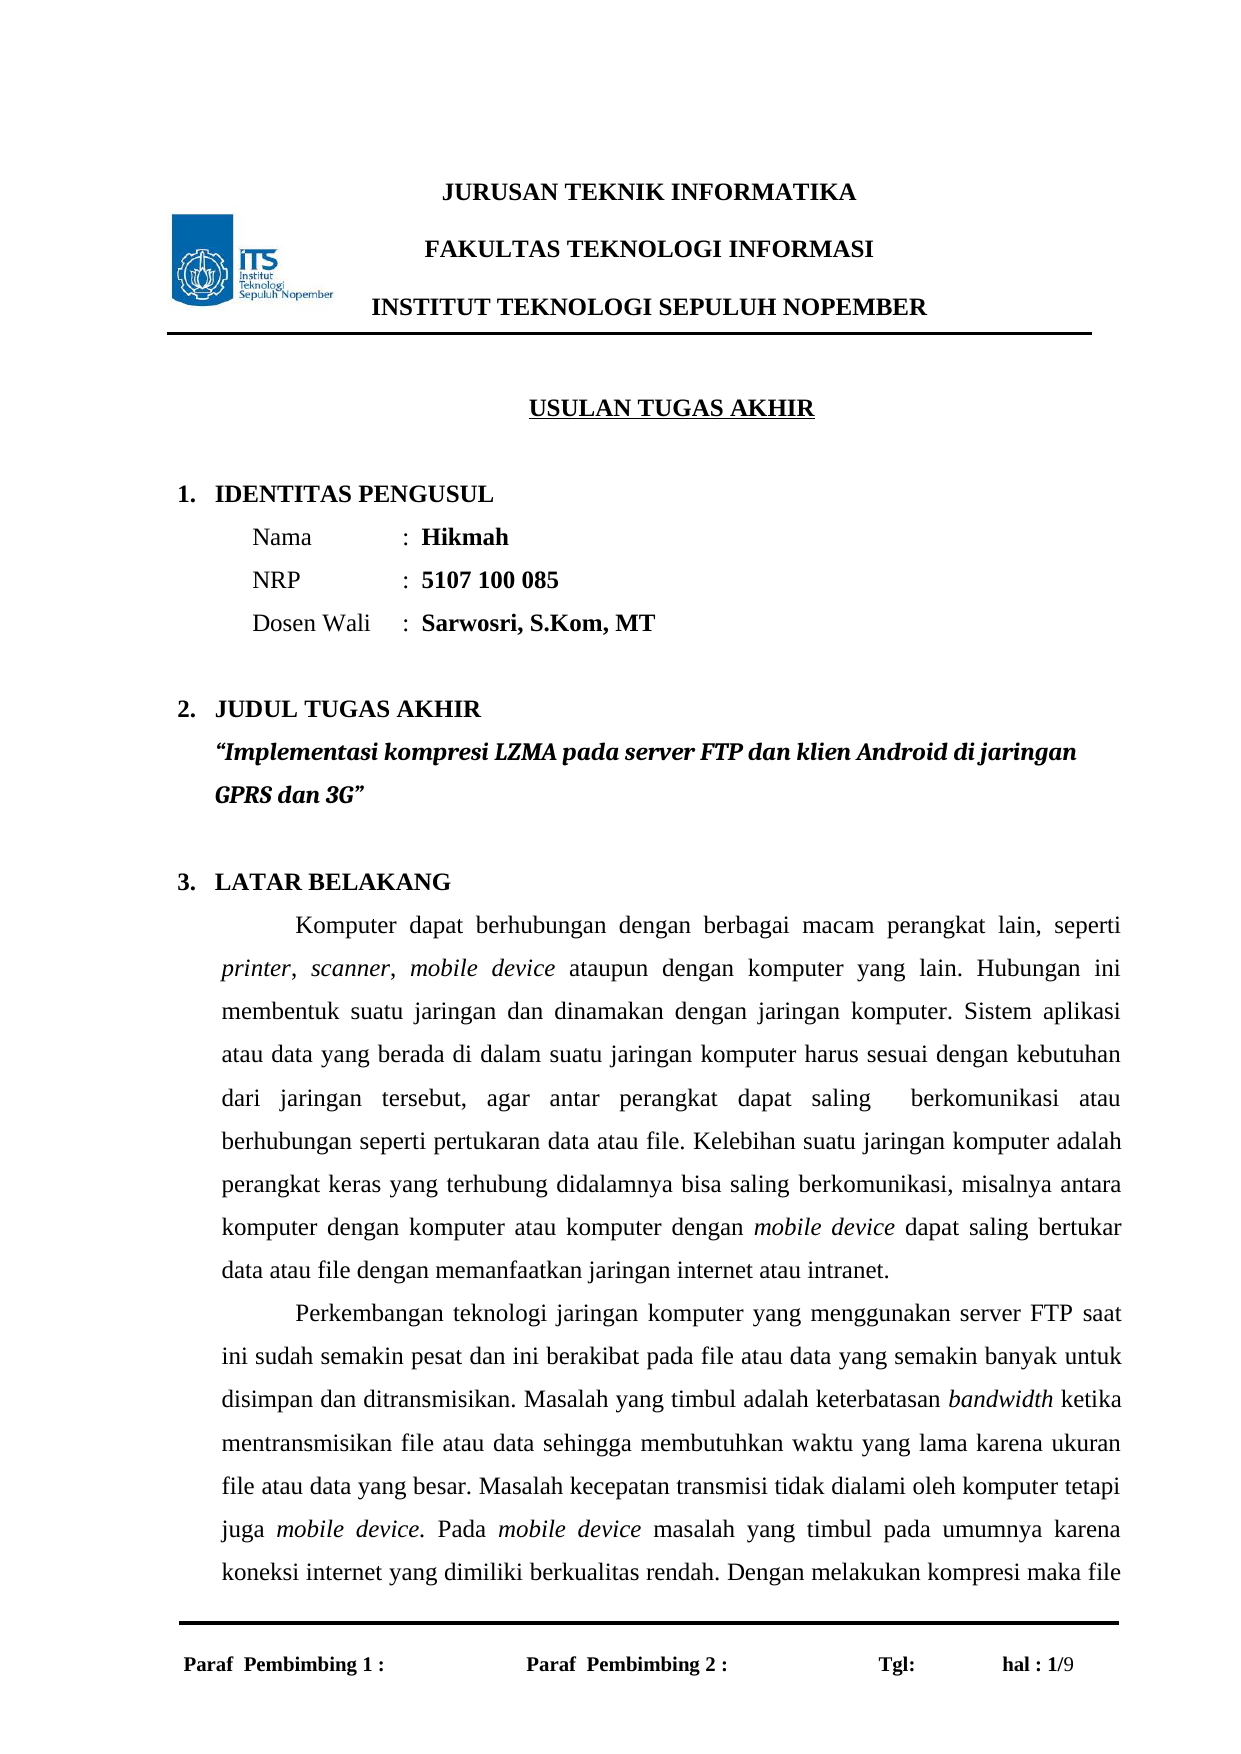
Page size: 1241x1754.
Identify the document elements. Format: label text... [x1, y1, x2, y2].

text “Implementasi kompresi LZMA pada server FTP dan klien Android di jaringan GPRS dan 3G” [214, 738, 1122, 809]
text INSTITUT TEKNOLOGI SEPULUH NOPEMBER [177, 292, 1122, 321]
list LATAR BELAKANG [177, 867, 1122, 896]
list JUDUL TUGAS AKHIR [177, 694, 1122, 723]
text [221, 1298, 1122, 1586]
text USULAN TUGAS AKHIR [221, 393, 1122, 421]
text Dosen Wali : Sarwosri, S.Kom, MT [177, 608, 1122, 637]
text JURUSAN TEKNIK INFORMATIKA [177, 177, 1122, 206]
text FAKULTAS TEKNOLOGI INFORMASI [177, 234, 1122, 263]
subtitle IDENTITAS PENGUSUL [177, 479, 1122, 508]
text Komputer dapat berhubungan dengan berbagai macam perangkat lain, seperti printer, scanner, mobile device ataupun dengan komputer yang lain. Hubungan ini membentuk suatu jaringan dan dinamakan dengan jaringan komputer. Sistem aplikasi atau data yang berada di dalam suatu jaringan komputer harus sesuai dengan kebutuhan dari jaringan tersebut, agar antar perangkat dapat saling berkomunikasi atau berhubungan seperti pertukaran data atau file. Kelebihan suatu jaringan komputer adalah perangkat keras yang terhubung didalamnya bisa saling berkomunikasi, misalnya antara komputer dengan komputer atau komputer dengan mobile device dapat saling bertukar data atau file dengan memanfaatkan jaringan internet atau intranet. [221, 910, 1122, 1284]
text NRP : 5107 100 085 [177, 565, 1122, 594]
text Nama : Hikmah [177, 522, 1122, 551]
picture [166, 206, 342, 319]
